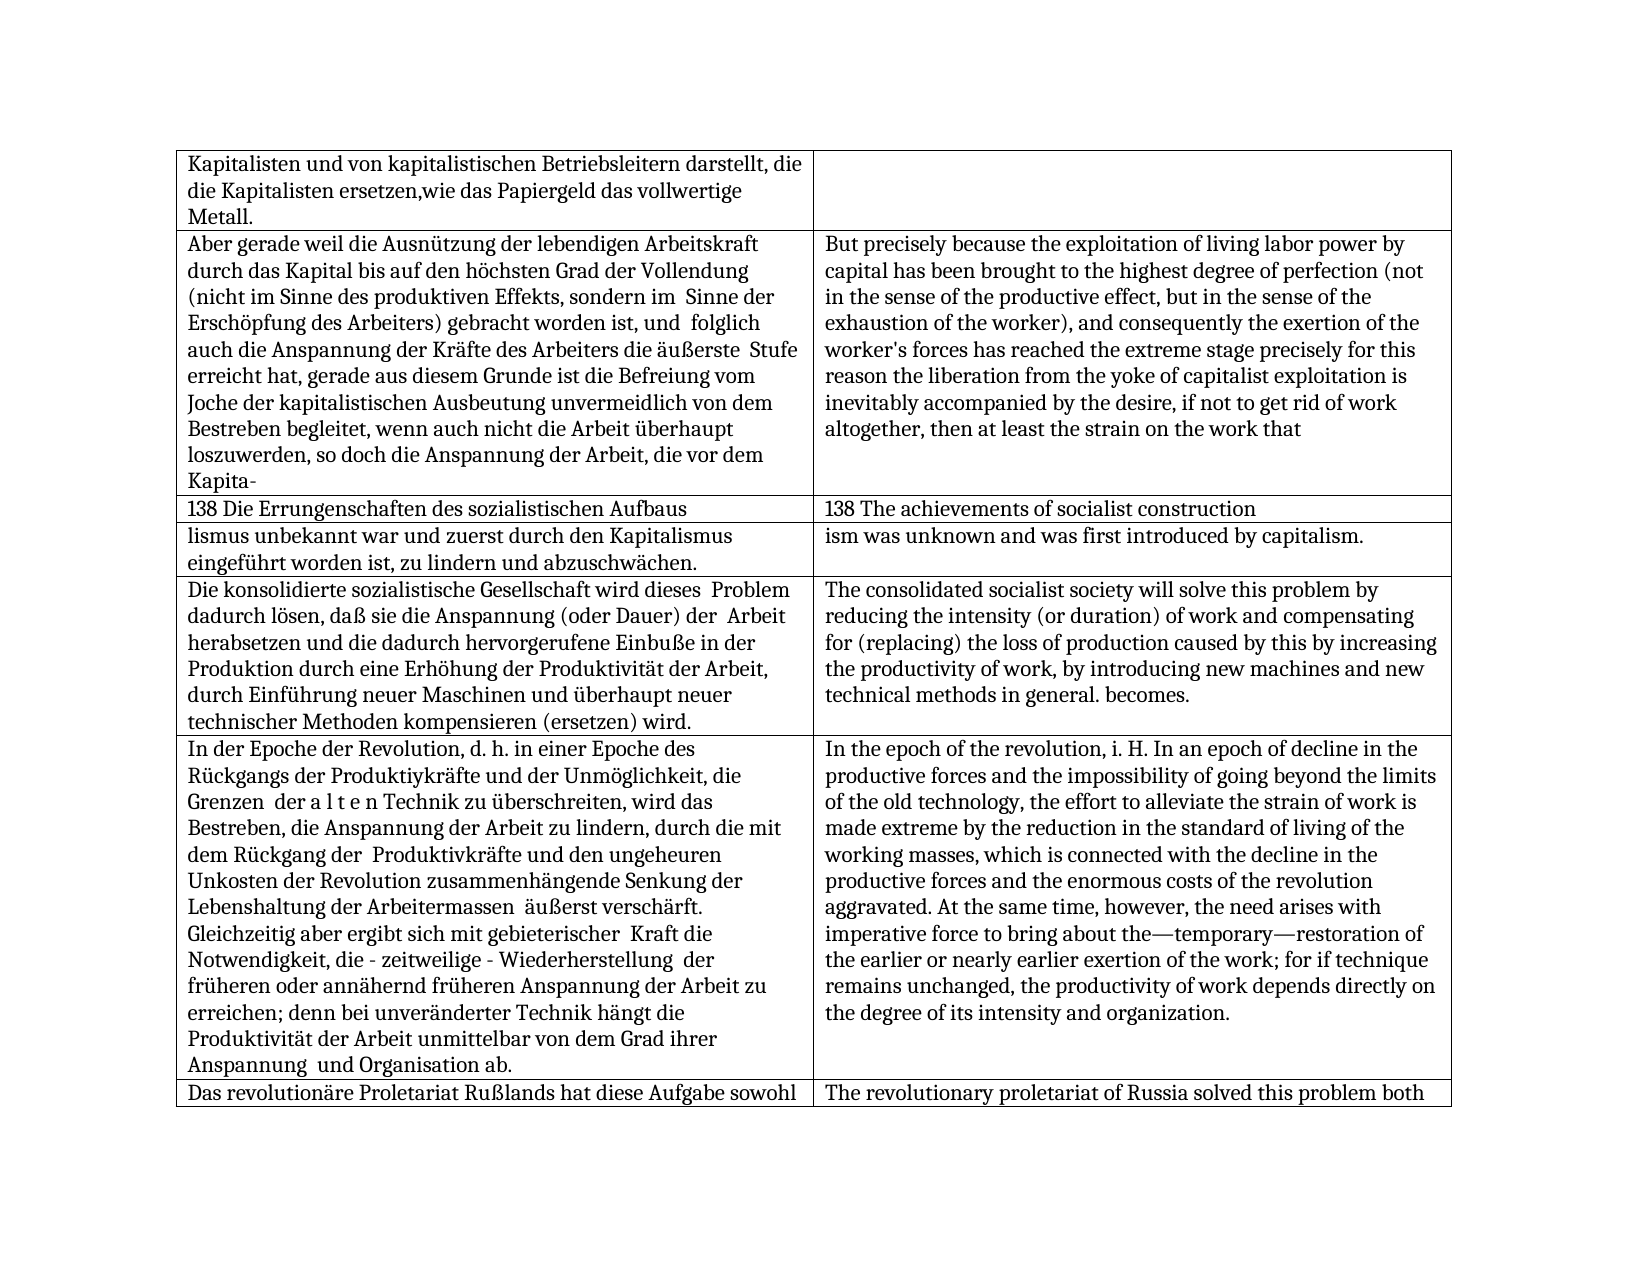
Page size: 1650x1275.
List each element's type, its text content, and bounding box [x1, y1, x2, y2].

table_cell 138 Die Errungenschaften des sozialistischen Aufbaus [177, 496, 813, 522]
table_cell In der Epoche der Revolution, d. h. in einer Epoche des Rückgangs der Produktiykräfte und der Unmöglichkeit, die Grenzen der a l t e n Technik zu überschreiten, wird das Bestreben, die Anspannung der Arbeit zu lindern, durch die mit dem Rückgang der Produktivkräfte und den ungeheuren Unkosten der Revolution zusammenhängende Senkung der Lebenshaltung der Arbeitermassen äußerst verschärft. Gleichzeitig aber ergibt sich mit gebieterischer Kraft die Notwendigkeit, die - zeitweilige - Wiederherstellung der früheren oder annähernd früheren Anspannung der Arbeit zu erreichen; denn bei unveränderter Technik hängt die Produktivität der Arbeit unmittelbar von dem Grad ihrer Anspannung und Organisation ab. [177, 736, 813, 1079]
table_cell Die konsolidierte sozialistische Gesellschaft wird dieses Problem dadurch lösen, daß sie die Anspannung (oder Dauer) der Arbeit herabsetzen und die dadurch hervorgerufene Einbuße in der Produktion durch eine Erhöhung der Produktivität der Arbeit, durch Einführung neuer Maschinen und überhaupt neuer technischer Methoden kompensieren (ersetzen) wird. [177, 577, 813, 735]
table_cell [814, 151, 1451, 230]
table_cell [177, 151, 813, 230]
table_cell But precisely because the exploitation of living labor power by capital has been brought to the highest degree of perfection (not in the sense of the productive effect, but in the sense of the exhaustion of the worker), and consequently the exertion of the worker's forces has reached the extreme stage precisely for this reason the liberation from the yoke of capitalist exploitation is inevitably accompanied by the desire, if not to get rid of work altogether, then at least the strain on the work that [814, 231, 1451, 495]
table_cell Aber gerade weil die Ausnützung der lebendigen Arbeitskraft durch das Kapital bis auf den höchsten Grad der Vollendung (nicht im Sinne des produktiven Effekts, sondern im Sinne der Erschöpfung des Arbeiters) gebracht worden ist, und folglich auch die Anspannung der Kräfte des Arbeiters die äußerste Stufe erreicht hat, gerade aus diesem Grunde ist die Befreiung vom Joche der kapitalistischen Ausbeutung unvermeidlich von dem Bestreben begleitet, wenn auch nicht die Arbeit überhaupt loszuwerden, so doch die Anspannung der Arbeit, die vor dem Kapita- [177, 231, 813, 495]
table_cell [177, 1080, 813, 1106]
table_cell ism was unknown and was first introduced by capitalism. [814, 523, 1451, 576]
table_cell lismus unbekannt war und zuerst durch den Kapitalismus eingeführt worden ist, zu lindern und abzuschwächen. [177, 523, 813, 576]
table_cell In the epoch of the revolution, i. H. In an epoch of decline in the productive forces and the impossibility of going beyond the limits of the old technology, the effort to alleviate the strain of work is made extreme by the reduction in the standard of living of the working masses, which is connected with the decline in the productive forces and the enormous costs of the revolution aggravated. At the same time, however, the need arises with imperative force to bring about the—temporary—restoration of the earlier or nearly earlier exertion of the work; for if technique remains unchanged, the productivity of work depends directly on the degree of its intensity and organization. [814, 736, 1451, 1079]
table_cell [814, 1080, 1451, 1106]
table_cell The consolidated socialist society will solve this problem by reducing the intensity (or duration) of work and compensating for (replacing) the loss of production caused by this by increasing the productivity of work, by introducing new machines and new technical methods in general. becomes. [814, 577, 1451, 735]
table_cell 138 The achievements of socialist construction [814, 496, 1451, 522]
